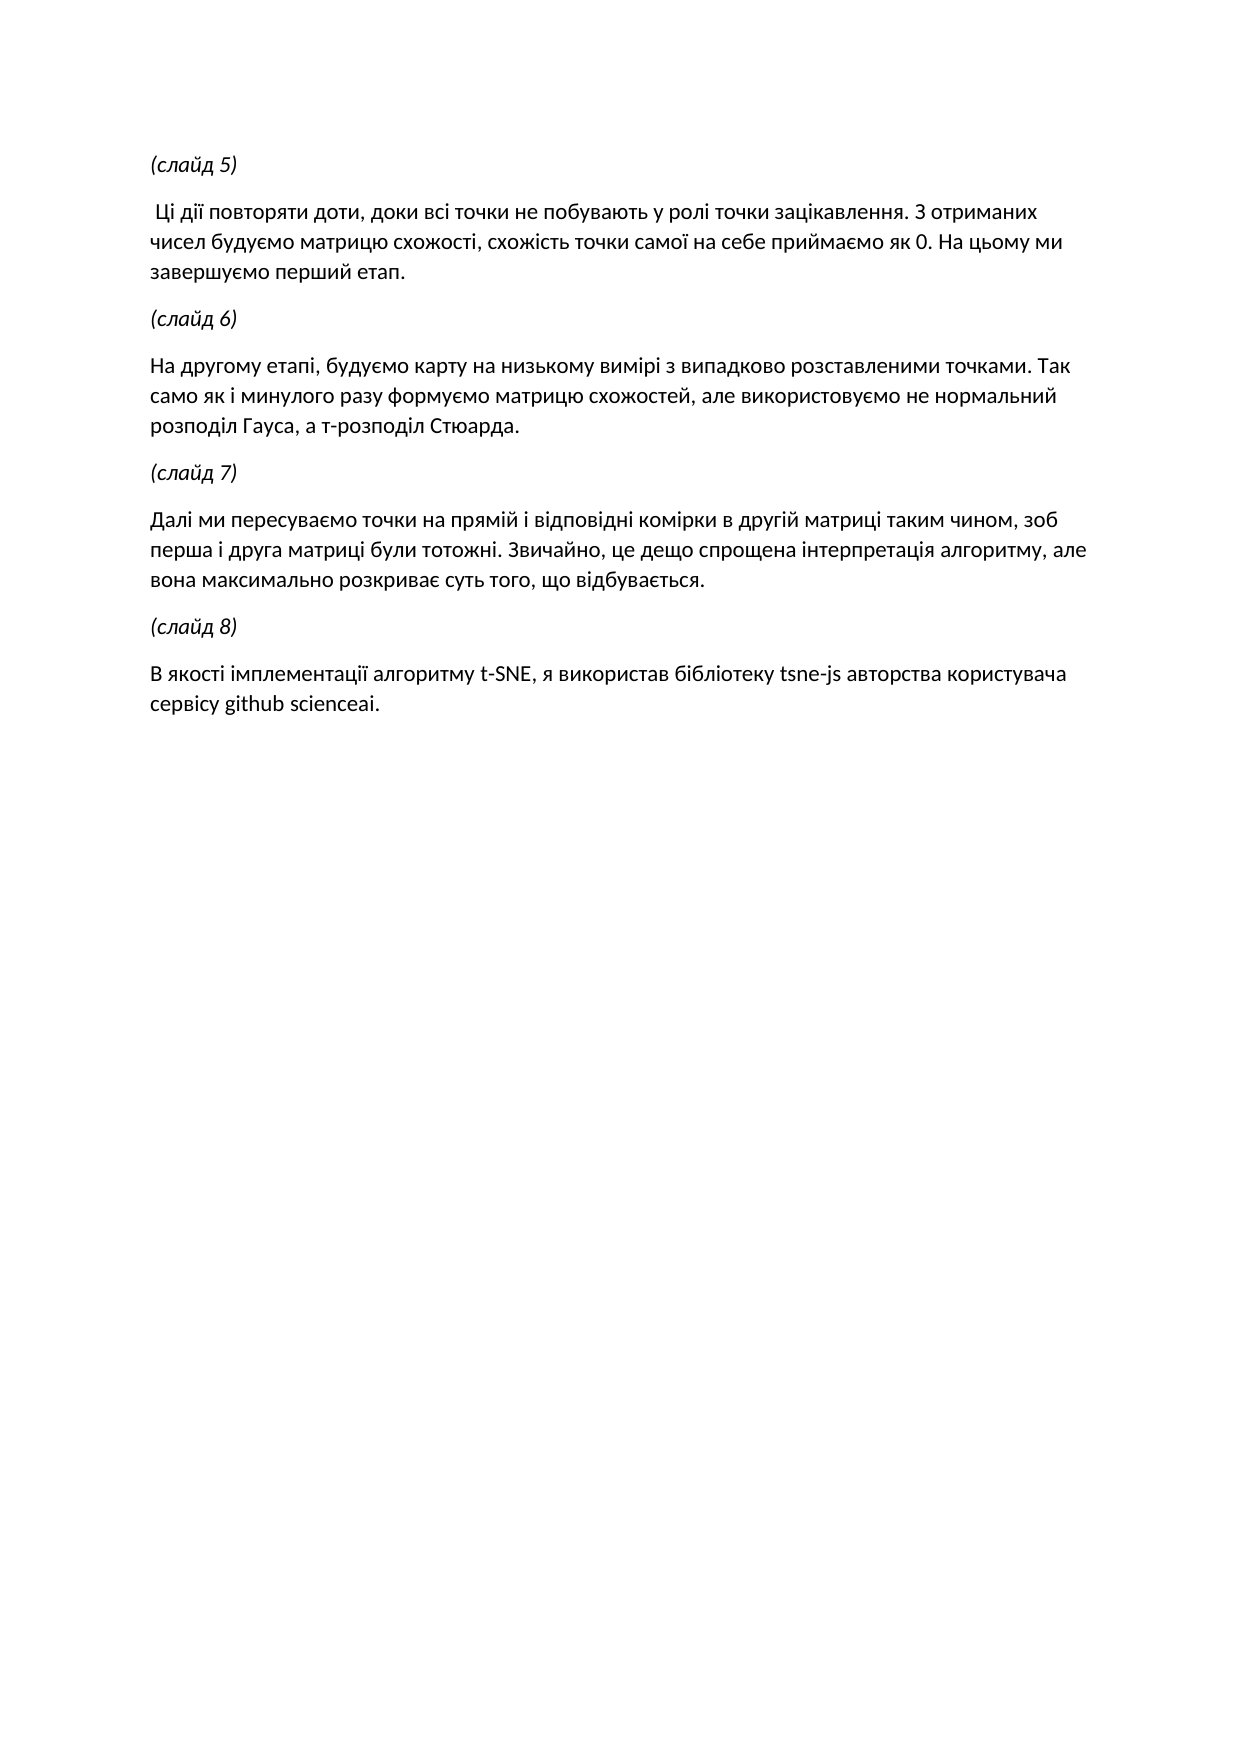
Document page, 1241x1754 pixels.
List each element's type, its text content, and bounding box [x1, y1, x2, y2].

text (слайд 8) [150, 612, 1090, 641]
text (слайд 5) [150, 150, 1090, 178]
text (слайд 7) [150, 458, 1090, 486]
text Ці дії повторяти доти, доки всі точки не побувають у ролі точки зацікавлення. З отриманих чисел будуємо матрицю схожості, схожість точки самої на себе приймаємо як 0. На цьому ми завершуємо перший етап. [150, 197, 1090, 285]
text (слайд 6) [150, 304, 1090, 332]
text Далі ми пересуваємо точки на прямій і відповідні комірки в другій матриці таким чином, зоб перша і друга матриці були тотожні. Звичайно, це дещо спрощена інтерпретація алгоритму, але вона максимально розкриває суть того, що відбувається. [150, 505, 1090, 594]
text На другому етапі, будуємо карту на низькому вимірі з випадково розставленими точками. Так само як і минулого разу формуємо матрицю схожостей, але використовуємо не нормальний розподіл Гауса, а т-розподіл Стюарда. [150, 351, 1090, 439]
text В якості імплементації алгоритму t-SNE, я використав бібліотеку tsne-js авторства користувача сервісу github scienceai. [150, 659, 1090, 718]
